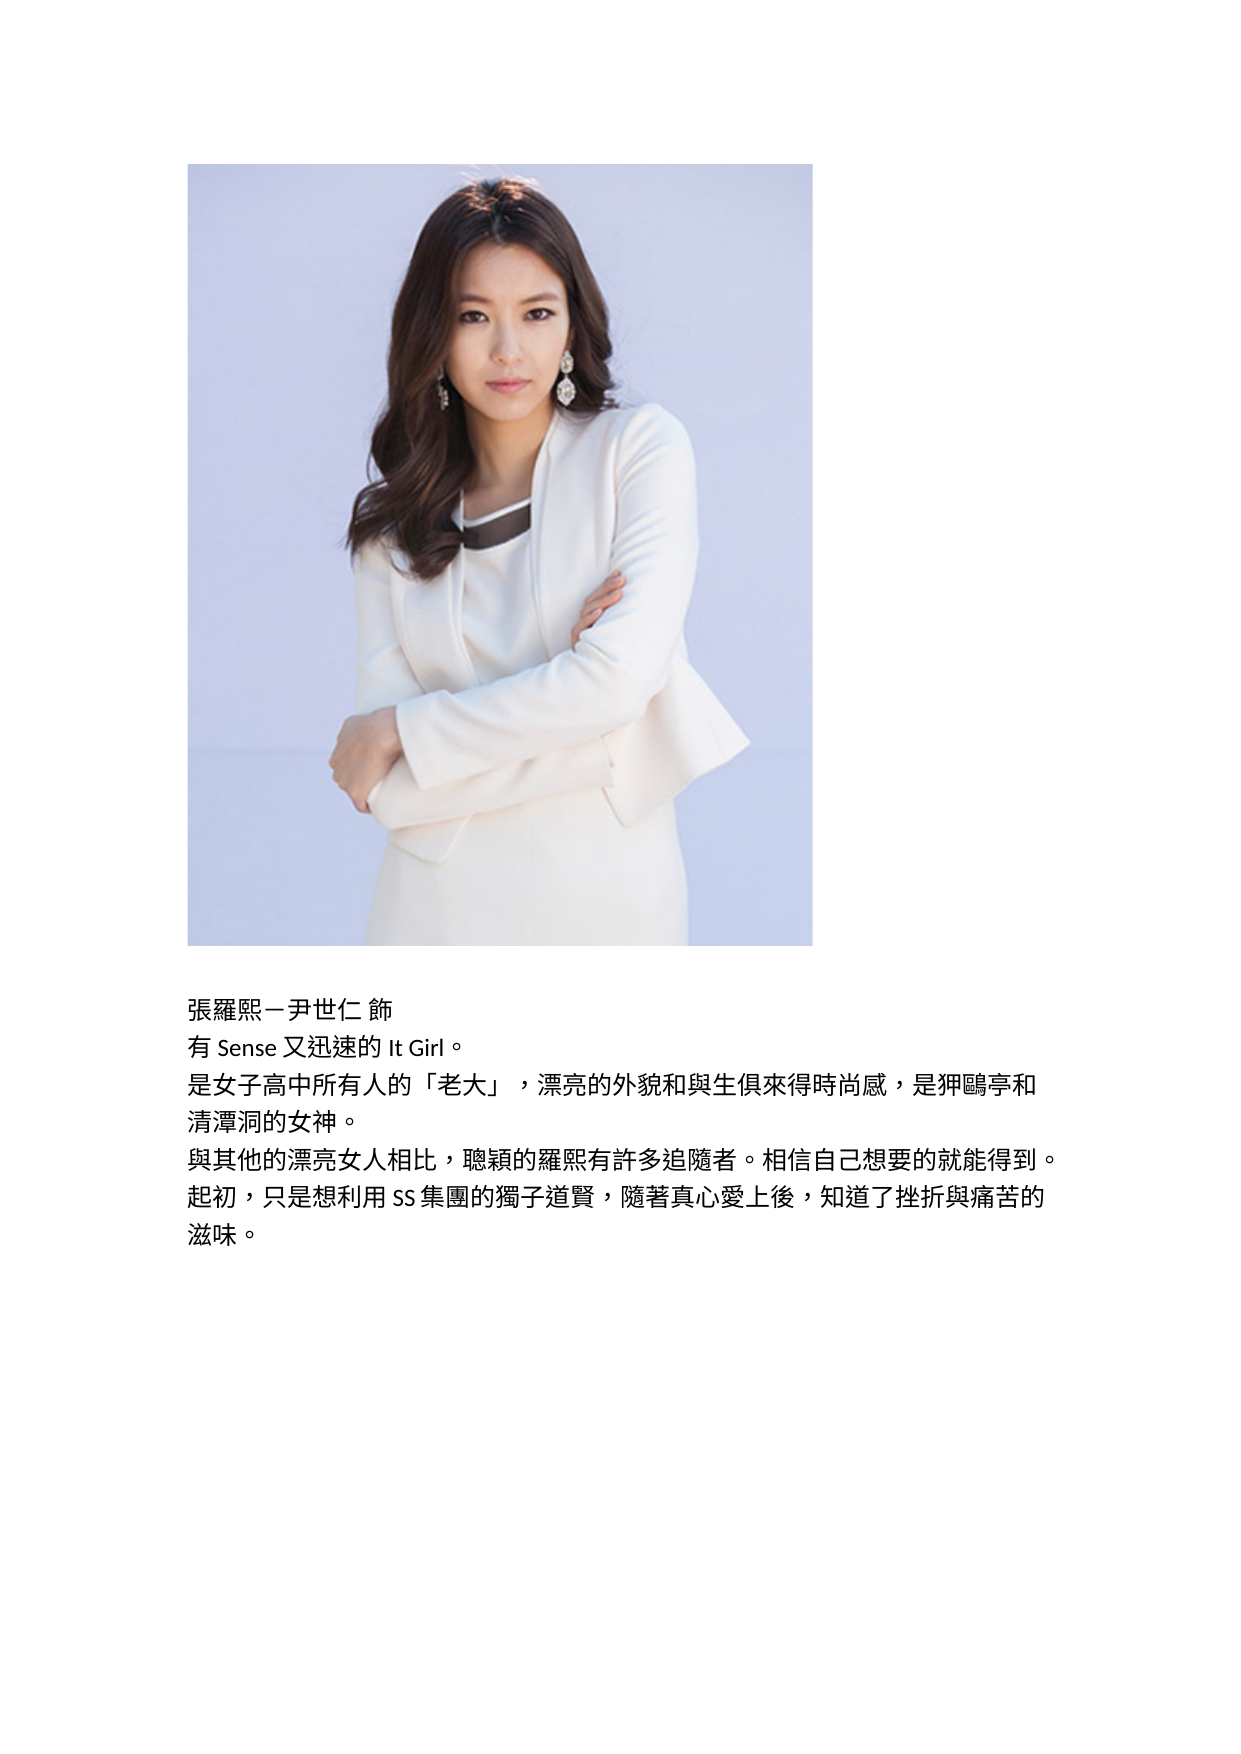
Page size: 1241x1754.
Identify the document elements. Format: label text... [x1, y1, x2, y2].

picture [187, 164, 813, 946]
text 與其他的漂亮女人相比，聰穎的羅熙有許多追隨者。相信自己想要的就能得到。 [187, 1139, 1053, 1177]
text 張羅熙－尹世仁 飾 [187, 989, 1053, 1027]
text 是女子高中所有人的「老大」，漂亮的外貌和與生俱來得時尚感，是狎鷗亭和清潭洞的女神。 [187, 1064, 1053, 1139]
text 有Sense 又迅速的 It Girl。 [187, 1027, 1053, 1064]
text 起初，只是想利用SS集團的獨子道賢，隨著真心愛上後，知道了挫折與痛苦的滋味。 [187, 1177, 1053, 1252]
